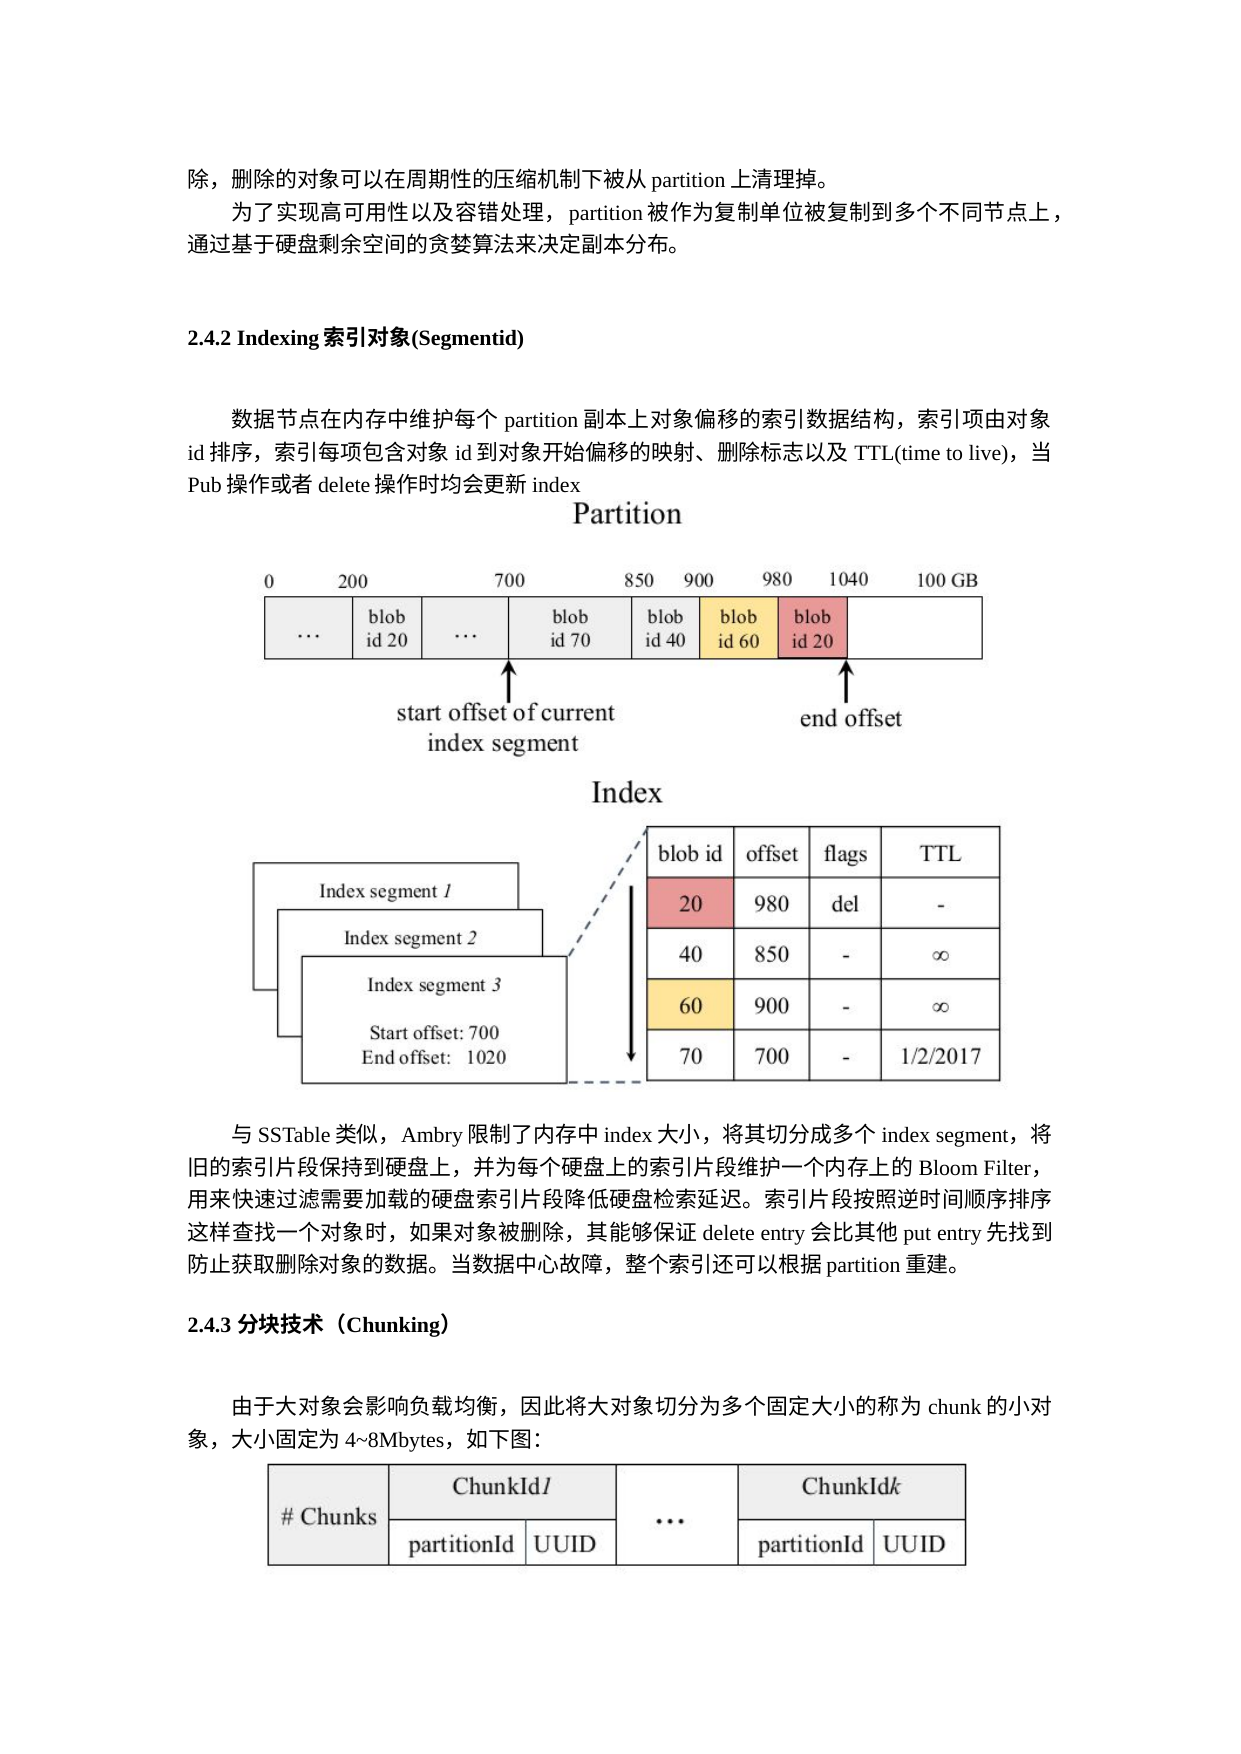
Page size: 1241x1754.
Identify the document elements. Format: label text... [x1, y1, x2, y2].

text 由于大对象会影响负载均衡，因此将大对象切分为多个固定大小的称为chunk的小对象，大小固定为4~8Mbytes，如下图： [187, 1389, 1053, 1454]
text 为了实现高可用性以及容错处理，partition被作为复制单位被复制到多个不同节点上，通过基于硬盘剩余空间的贪婪算法来决定副本分布。 [187, 194, 1053, 259]
text 与SSTable类似，Ambry限制了内存中index大小，将其切分成多个index segment，将旧的索引片段保持到硬盘上，并为每个硬盘上的索引片段维护一个内存上的Bloom Filter，用来快速过滤需要加载的硬盘索引片段降低硬盘检索延迟。索引片段按照逆时间顺序排序，这样查找一个对象时，如果对象被删除，其能够保证delete entry会比其他put entry先找到防止获取删除对象的数据。当数据中心故障，整个索引还可以根据partition重建。 [187, 1117, 1053, 1279]
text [187, 162, 1053, 194]
picture [229, 499, 1011, 1092]
text 数据节点在内存中维护每个partition副本上对象偏移的索引数据结构，索引项由对象id排序，索引每项包含对象id到对象开始偏移的映射、删除标志以及TTL(time to live)，当Pub操作或者delete操作时均会更新index [187, 402, 1053, 499]
subtitle 2.4.2 Indexing索引对象(Segmentid) [187, 319, 1053, 352]
picture [254, 1453, 987, 1577]
subtitle 2.4.3 分块技术（Chunking） [187, 1306, 1053, 1339]
